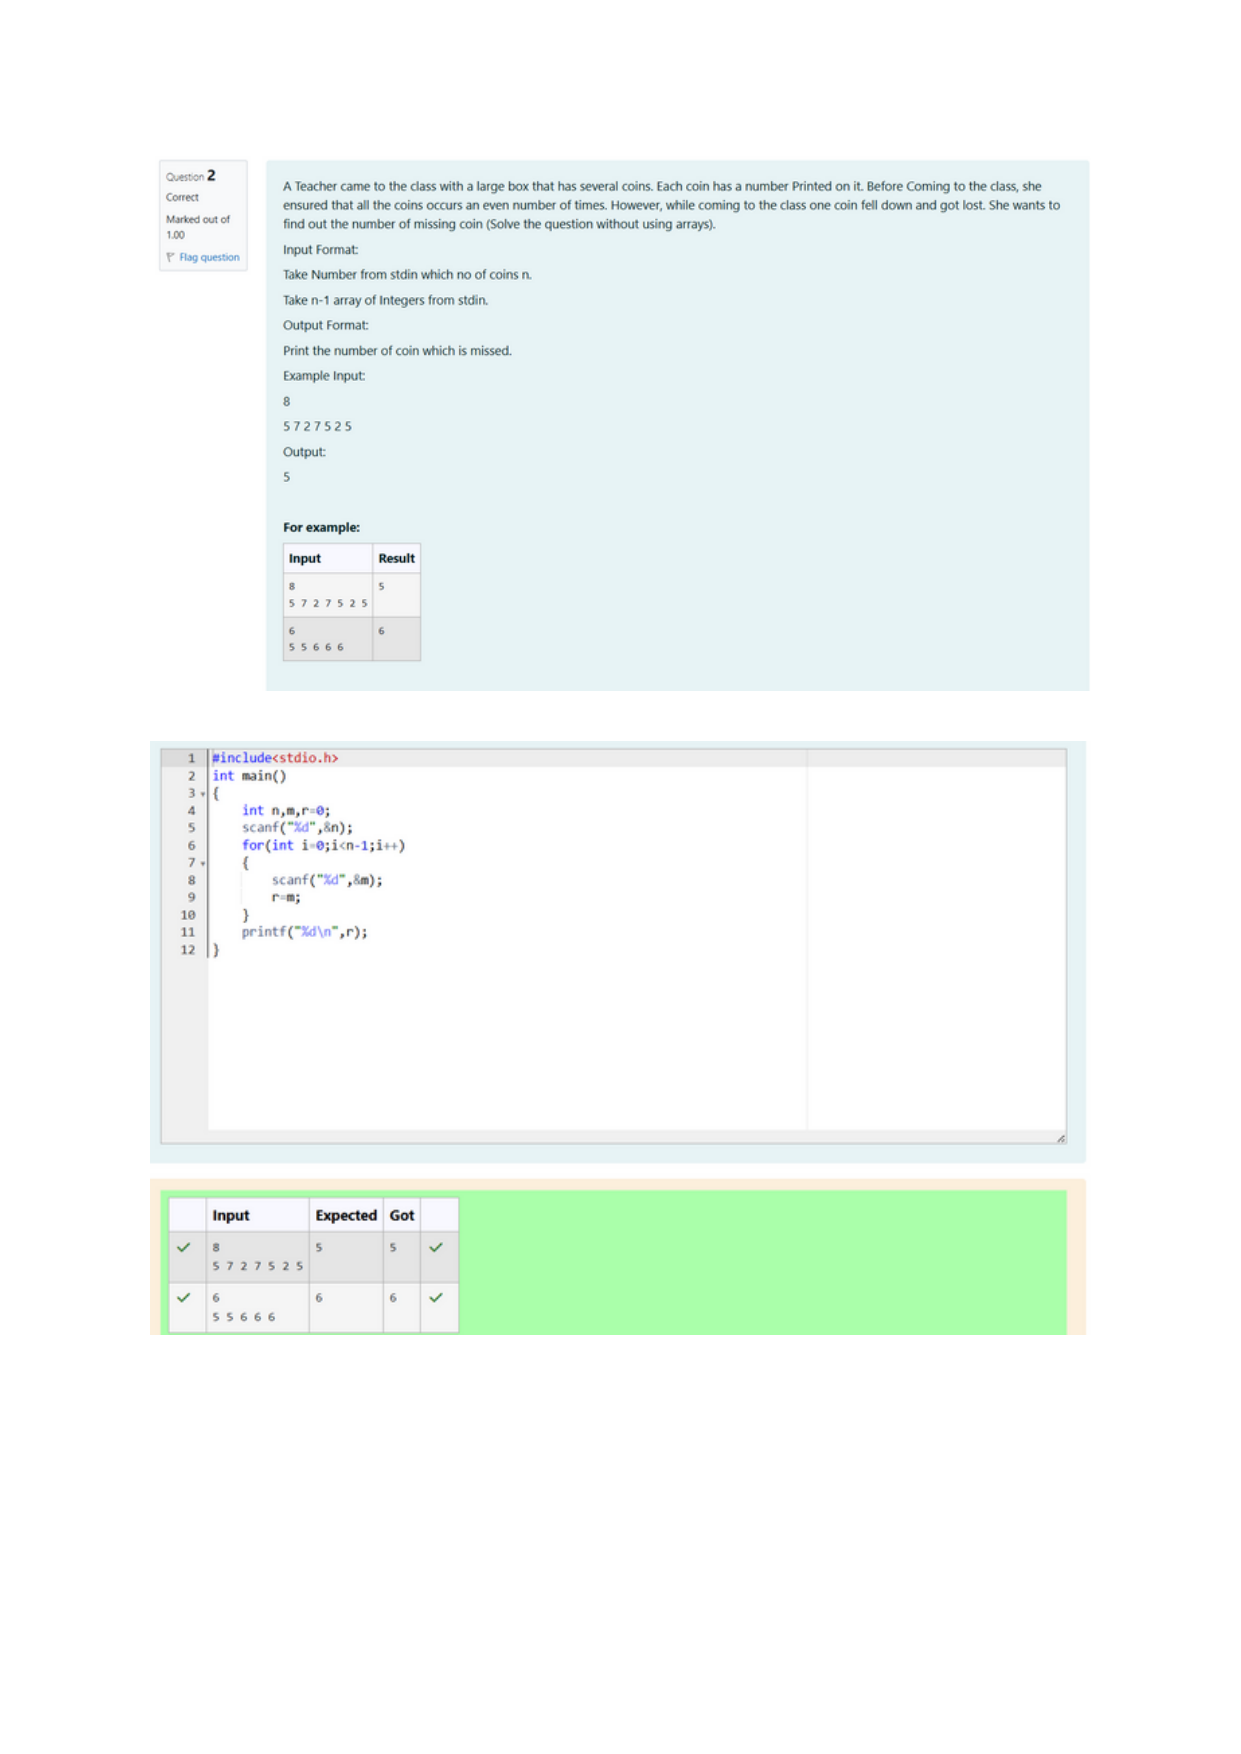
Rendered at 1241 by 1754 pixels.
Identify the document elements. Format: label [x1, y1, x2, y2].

picture [150, 741, 1091, 1335]
picture [150, 150, 1091, 691]
